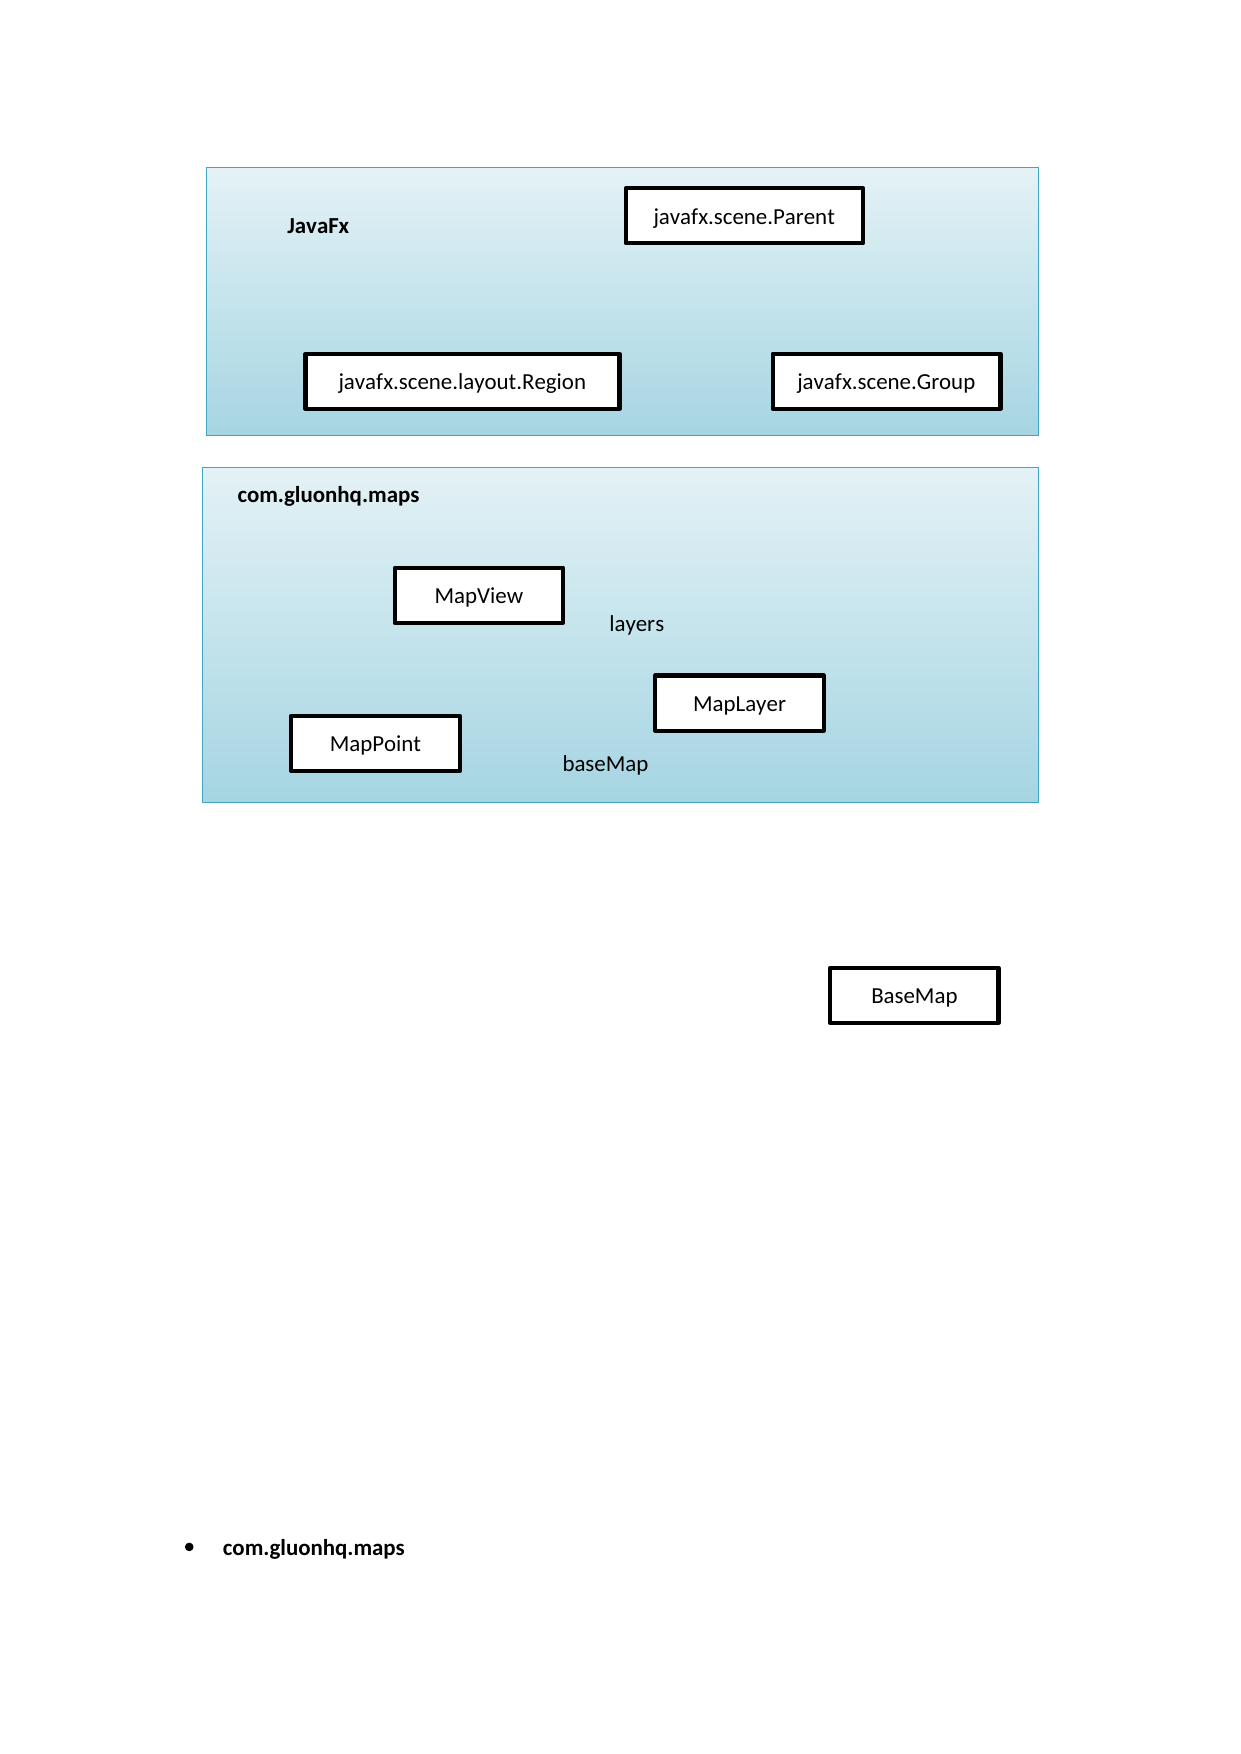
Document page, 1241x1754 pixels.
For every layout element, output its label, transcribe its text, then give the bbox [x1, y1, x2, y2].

list com.gluonhq.maps [185, 1533, 1093, 1561]
